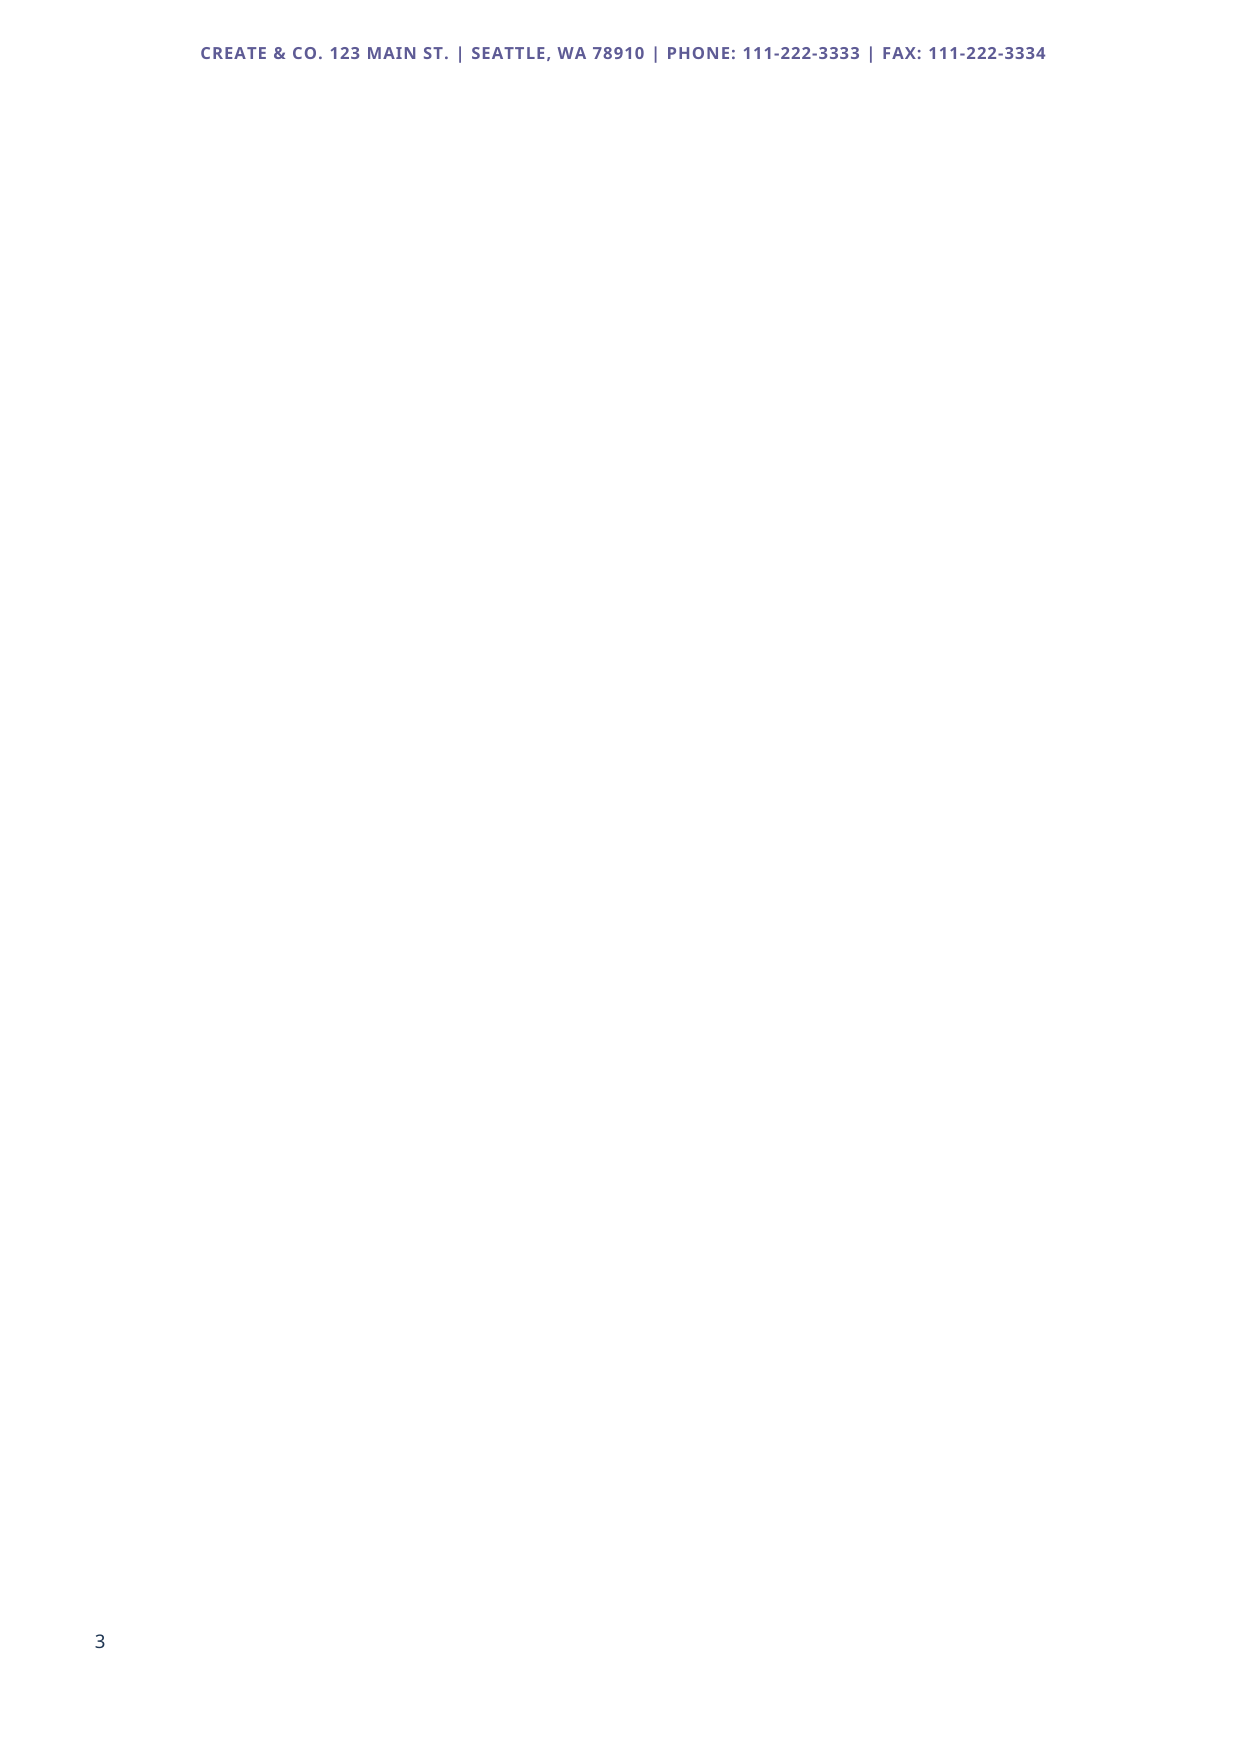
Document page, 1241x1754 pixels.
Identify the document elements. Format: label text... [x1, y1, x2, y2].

text | | | [94, 42, 1146, 65]
